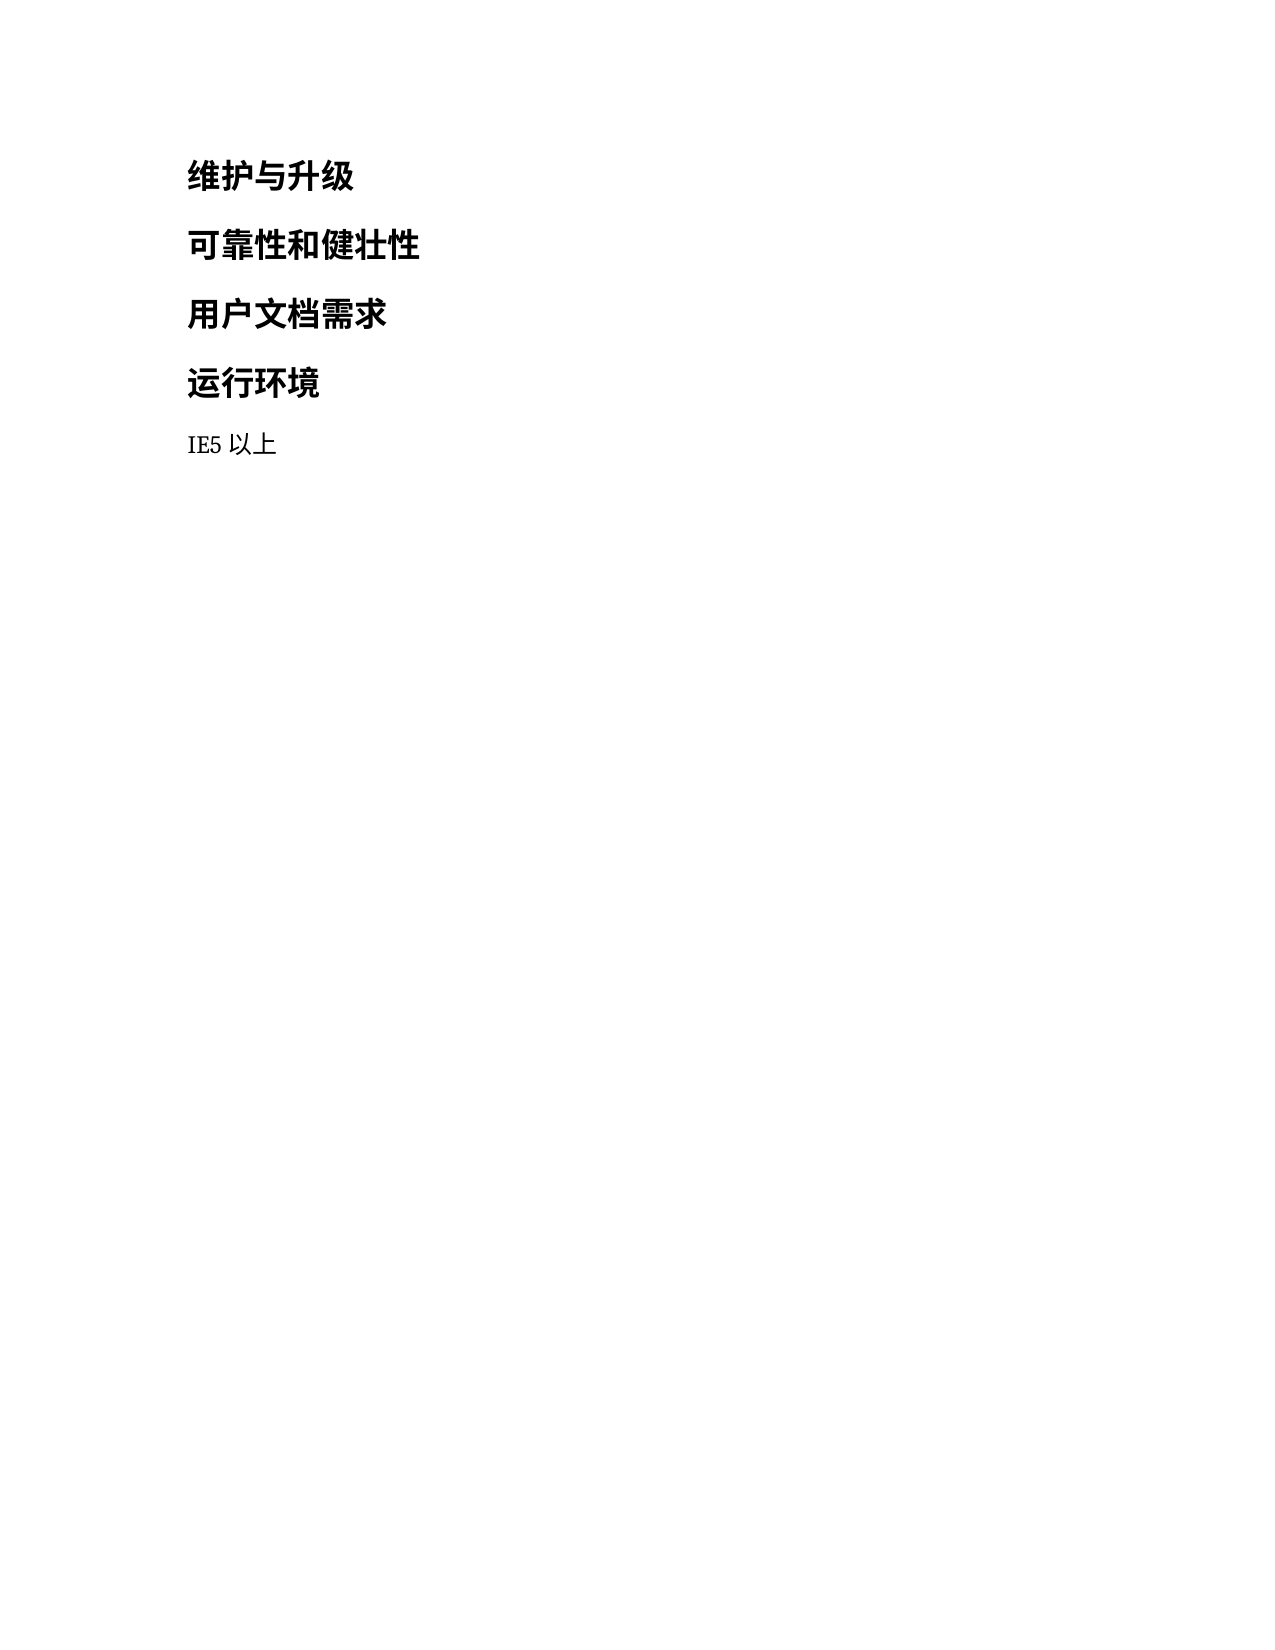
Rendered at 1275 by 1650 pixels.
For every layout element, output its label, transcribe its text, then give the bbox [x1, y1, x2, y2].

text IE5 以上 [187, 424, 1087, 460]
subtitle 维护与升级 [187, 150, 1087, 198]
subtitle 运行环境 [187, 357, 1087, 405]
subtitle 用户文档需求 [187, 288, 1087, 336]
subtitle 可靠性和健壮性 [187, 219, 1087, 267]
